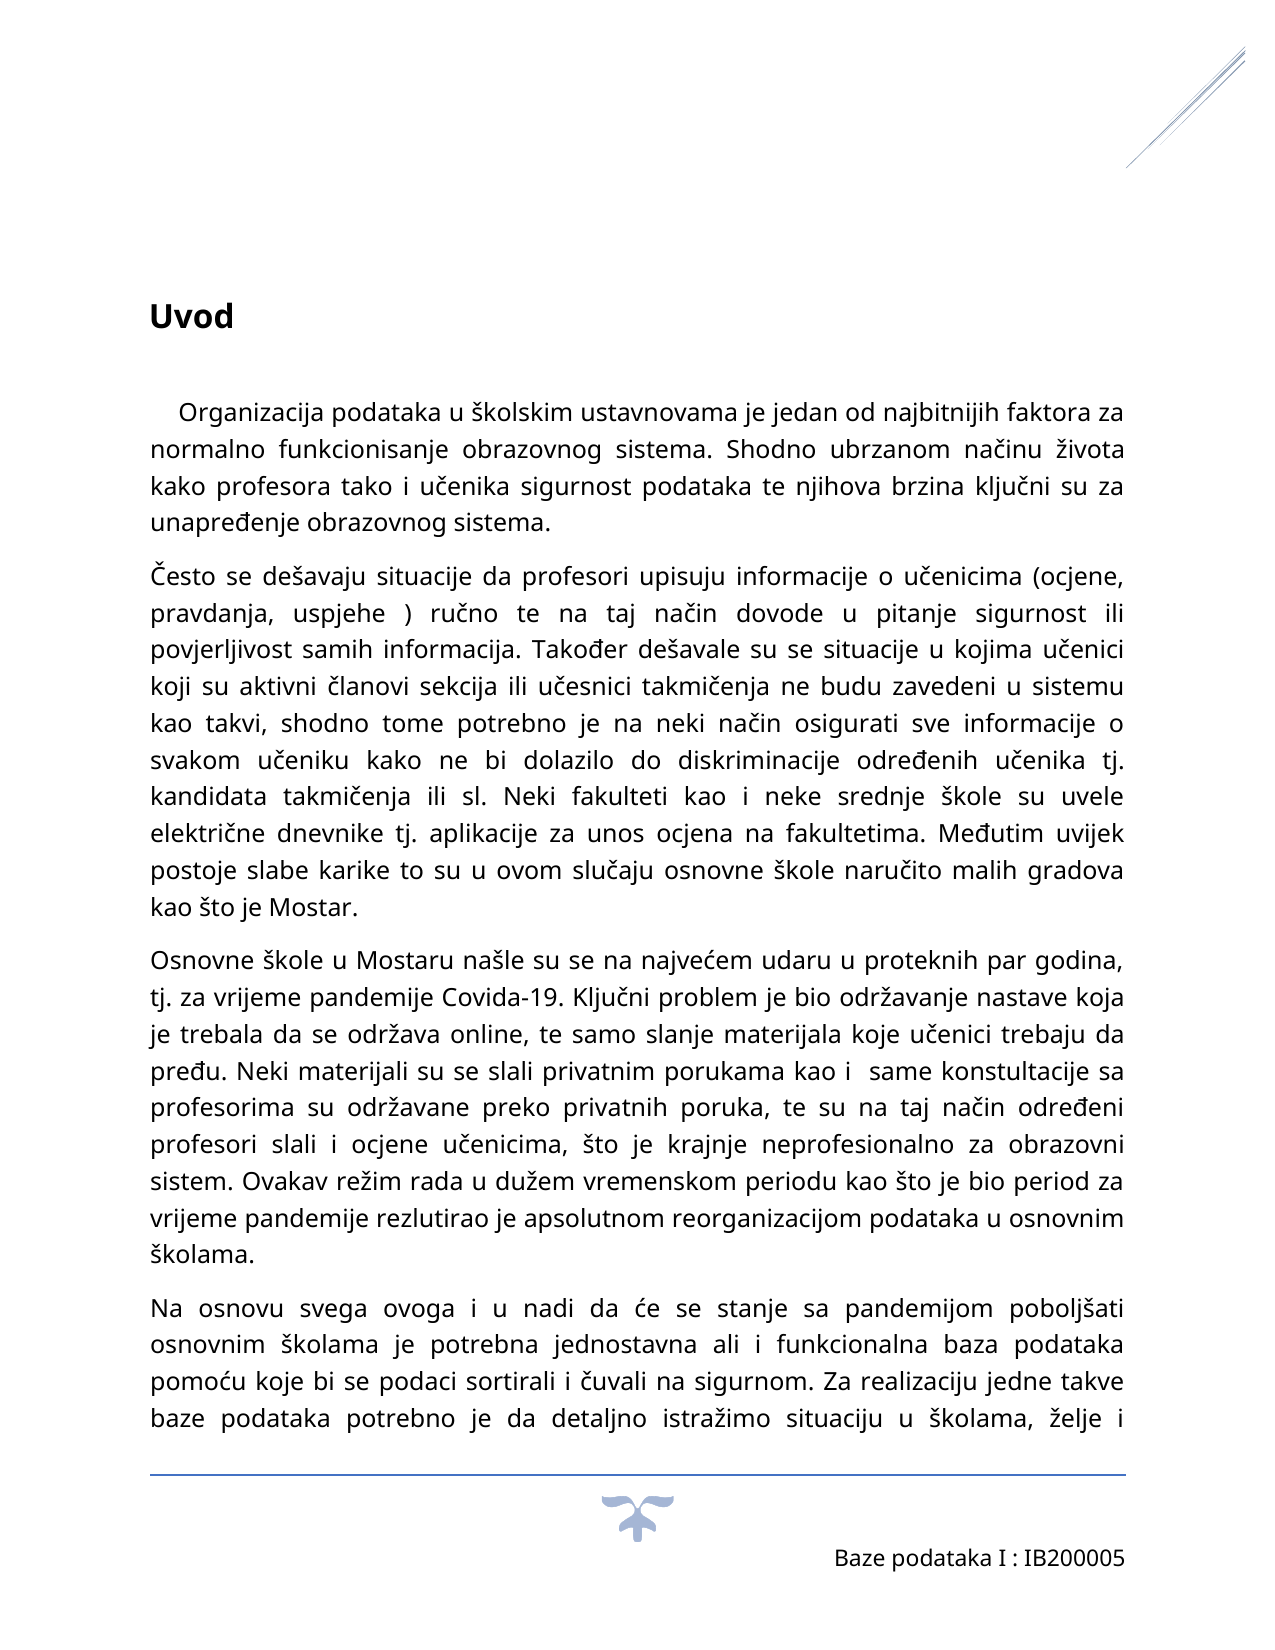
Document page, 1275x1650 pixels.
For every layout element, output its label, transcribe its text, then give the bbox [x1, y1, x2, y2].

text Često se dešavaju situacije da profesori upisuju informacije o učenicima (ocjene, pravdanja, uspjehe ) ručno te na taj način dovode u pitanje sigurnost ili povjerljivost samih informacija. Također dešavale su se situacije u kojima učenici koji su aktivni članovi sekcija ili učesnici takmičenja ne budu zavedeni u sistemu kao takvi, shodno tome potrebno je na neki način osigurati sve informacije o svakom učeniku kako ne bi dolazilo do diskriminacije određenih učenika tj. kandidata takmičenja ili sl. Neki fakulteti kao i neke srednje škole su uvele električne dnevnike tj. aplikacije za unos ocjena na fakultetima. Međutim uvijek postoje slabe karike to su u ovom slučaju osnovne škole naručito malih gradova kao što je Mostar. [150, 558, 1126, 923]
text Osnovne škole u Mostaru našle su se na najvećem udaru u proteknih par godina, tj. za vrijeme pandemije Covida-19. Ključni problem je bio održavanje nastave koja je trebala da se održava online, te samo slanje materijala koje učenici trebaju da pređu. Neki materijali su se slali privatnim porukama kao i same konstultacije sa profesorima su održavane preko privatnih poruka, te su na taj način određeni profesori slali i ocjene učenicima, što je krajnje neprofesionalno za obrazovni sistem. Ovakav režim rada u dužem vremenskom periodu kao što je bio period za vrijeme pandemije rezlutirao je apsolutnom reorganizacijom podataka u osnovnim školama. [150, 943, 1126, 1271]
text Organizacija podataka u školskim ustavnovama je jedan od najbitnijih faktora za normalno funkcionisanje obrazovnog sistema. Shodno ubrzanom načinu života kako profesora tako i učenika sigurnost podataka te njihova brzina ključni su za unapređenje obrazovnog sistema. [150, 395, 1126, 539]
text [150, 1290, 1126, 1435]
subtitle Uvod [148, 292, 1126, 338]
